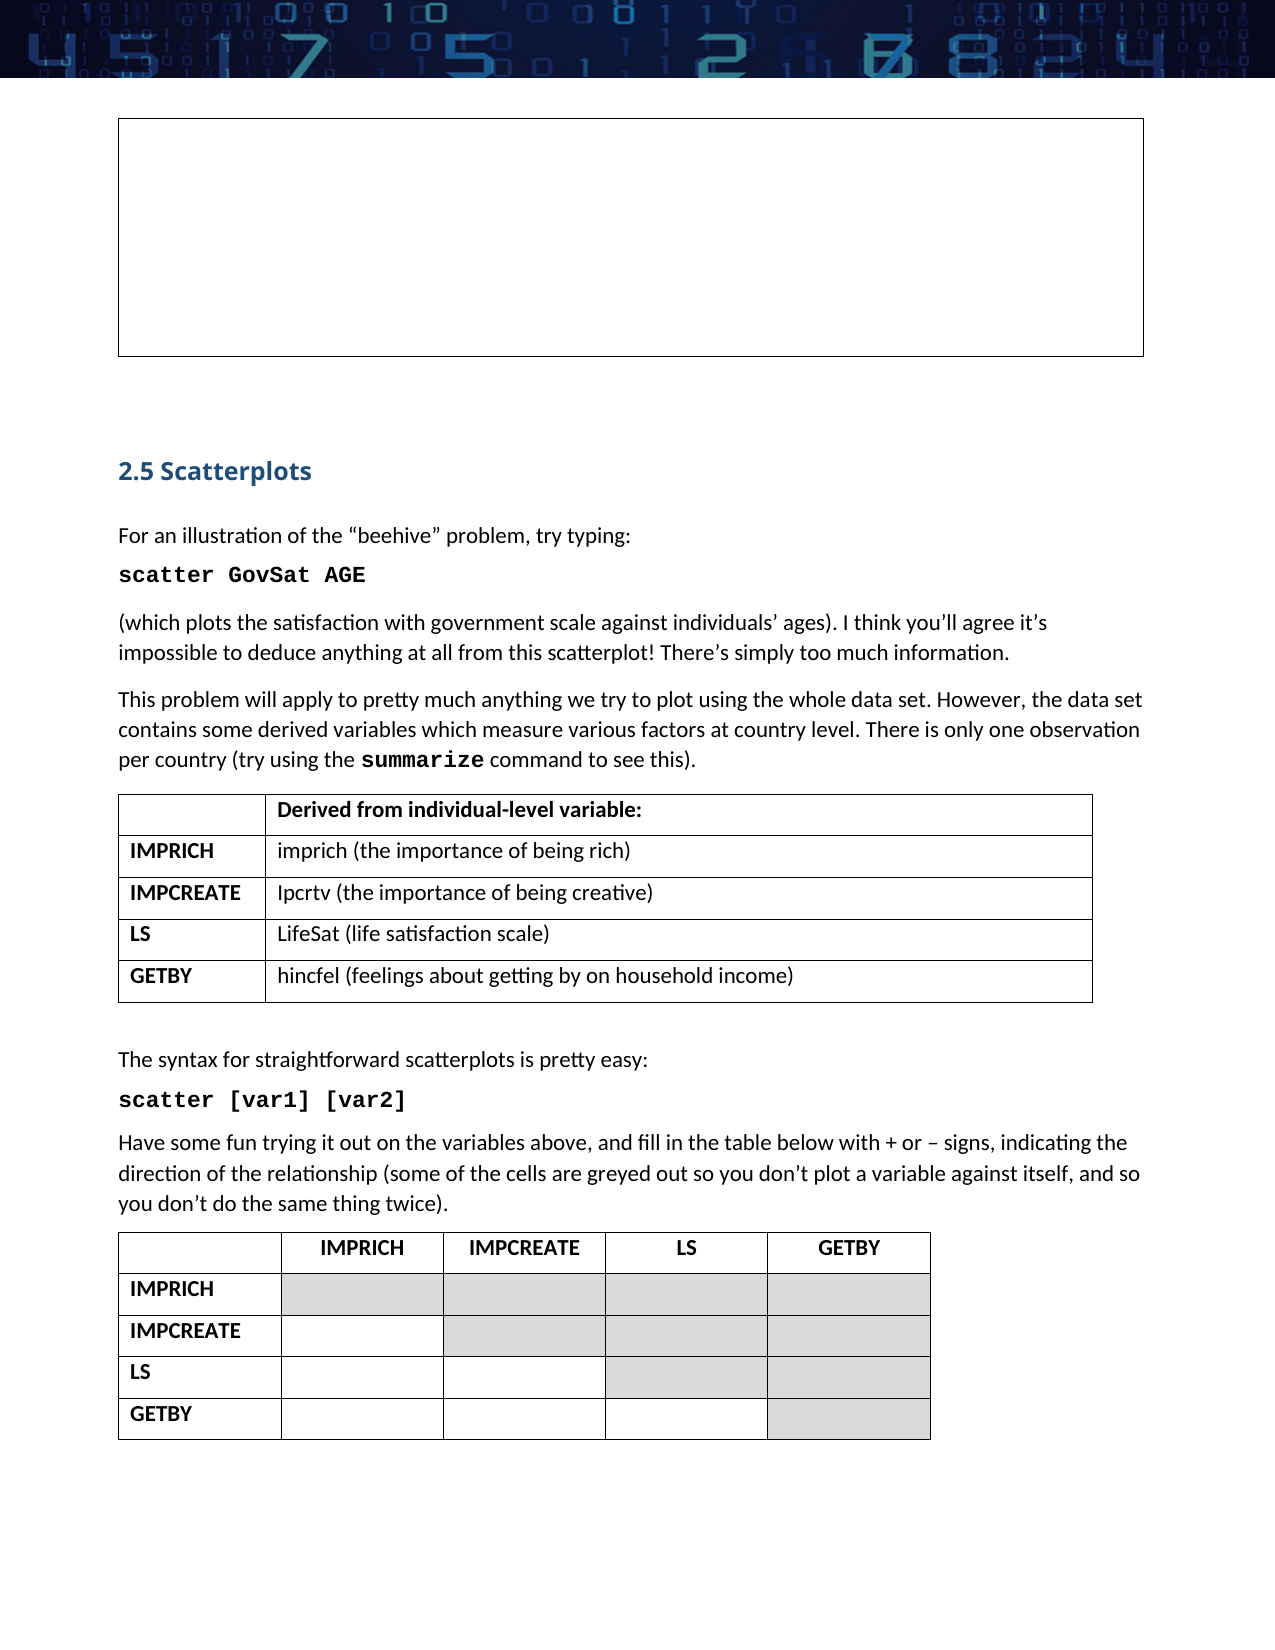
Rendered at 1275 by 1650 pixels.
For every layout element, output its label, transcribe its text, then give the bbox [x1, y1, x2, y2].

table_header Derived from individual-level variable: [266, 795, 1092, 835]
table_cell [606, 1357, 767, 1398]
table_cell LS [119, 1357, 281, 1398]
table_cell [444, 1399, 605, 1439]
text This problem will apply to pretty much anything we try to plot using the whole data set. However, the data set contains some derived variables which measure various factors at country level. There is only one observation per country (try using the summarize command to see this). [118, 685, 1151, 775]
table_cell [282, 1357, 443, 1398]
table_header IMPRICH [282, 1233, 443, 1273]
table_cell [768, 1357, 930, 1398]
text The syntax for straightforward scatterplots is pretty easy: [118, 1045, 1151, 1073]
table_cell [768, 1316, 930, 1356]
table_cell IMPRICH [119, 836, 265, 877]
text (which plots the satisfaction with government scale against individuals’ ages). I think you’ll agree it’s impossible to deduce anything at all from this scatterplot! There’s simply too much information. [118, 608, 1151, 666]
table_cell GETBY [119, 961, 265, 1002]
table_cell LS [119, 920, 265, 960]
table_header GETBY [768, 1233, 930, 1273]
table_header [119, 1233, 281, 1273]
table_header IMPCREATE [444, 1233, 605, 1273]
subtitle 2.5 Scatterplots [118, 454, 1151, 488]
table_cell IMPCREATE [119, 1316, 281, 1356]
table_cell IMPCREATE [119, 878, 265, 918]
table_cell [768, 1399, 930, 1439]
table_cell hincfel (feelings about getting by on household income) [266, 961, 1092, 1002]
table_cell imprich (the importance of being rich) [266, 836, 1092, 877]
table_cell [282, 1316, 443, 1356]
table_cell [606, 1316, 767, 1356]
text Have some fun trying it out on the variables above, and fill in the table below with + or – signs, indicating the direction of the relationship (some of the cells are greyed out so you don’t plot a variable against itself, and so you don’t do the same thing twice). [118, 1128, 1151, 1217]
table_header [119, 119, 1143, 356]
text For an illustration of the “beehive” problem, try typing: [118, 521, 1151, 549]
table_cell GETBY [119, 1399, 281, 1439]
table_header LS [606, 1233, 767, 1273]
picture [0, 0, 1275, 78]
text scatter GovSat AGE [118, 563, 1151, 589]
text scatter [var1] [var2] [118, 1088, 1151, 1114]
table_cell Ipcrtv (the importance of being creative) [266, 878, 1092, 918]
table_cell [606, 1274, 767, 1315]
table_cell [444, 1357, 605, 1398]
table_cell [444, 1274, 605, 1315]
table_cell LifeSat (life satisfaction scale) [266, 920, 1092, 960]
table_cell [444, 1316, 605, 1356]
table_cell [606, 1399, 767, 1439]
table_cell IMPRICH [119, 1274, 281, 1315]
table_cell [282, 1274, 443, 1315]
table_cell [282, 1399, 443, 1439]
table_cell [768, 1274, 930, 1315]
table_header [119, 795, 265, 835]
